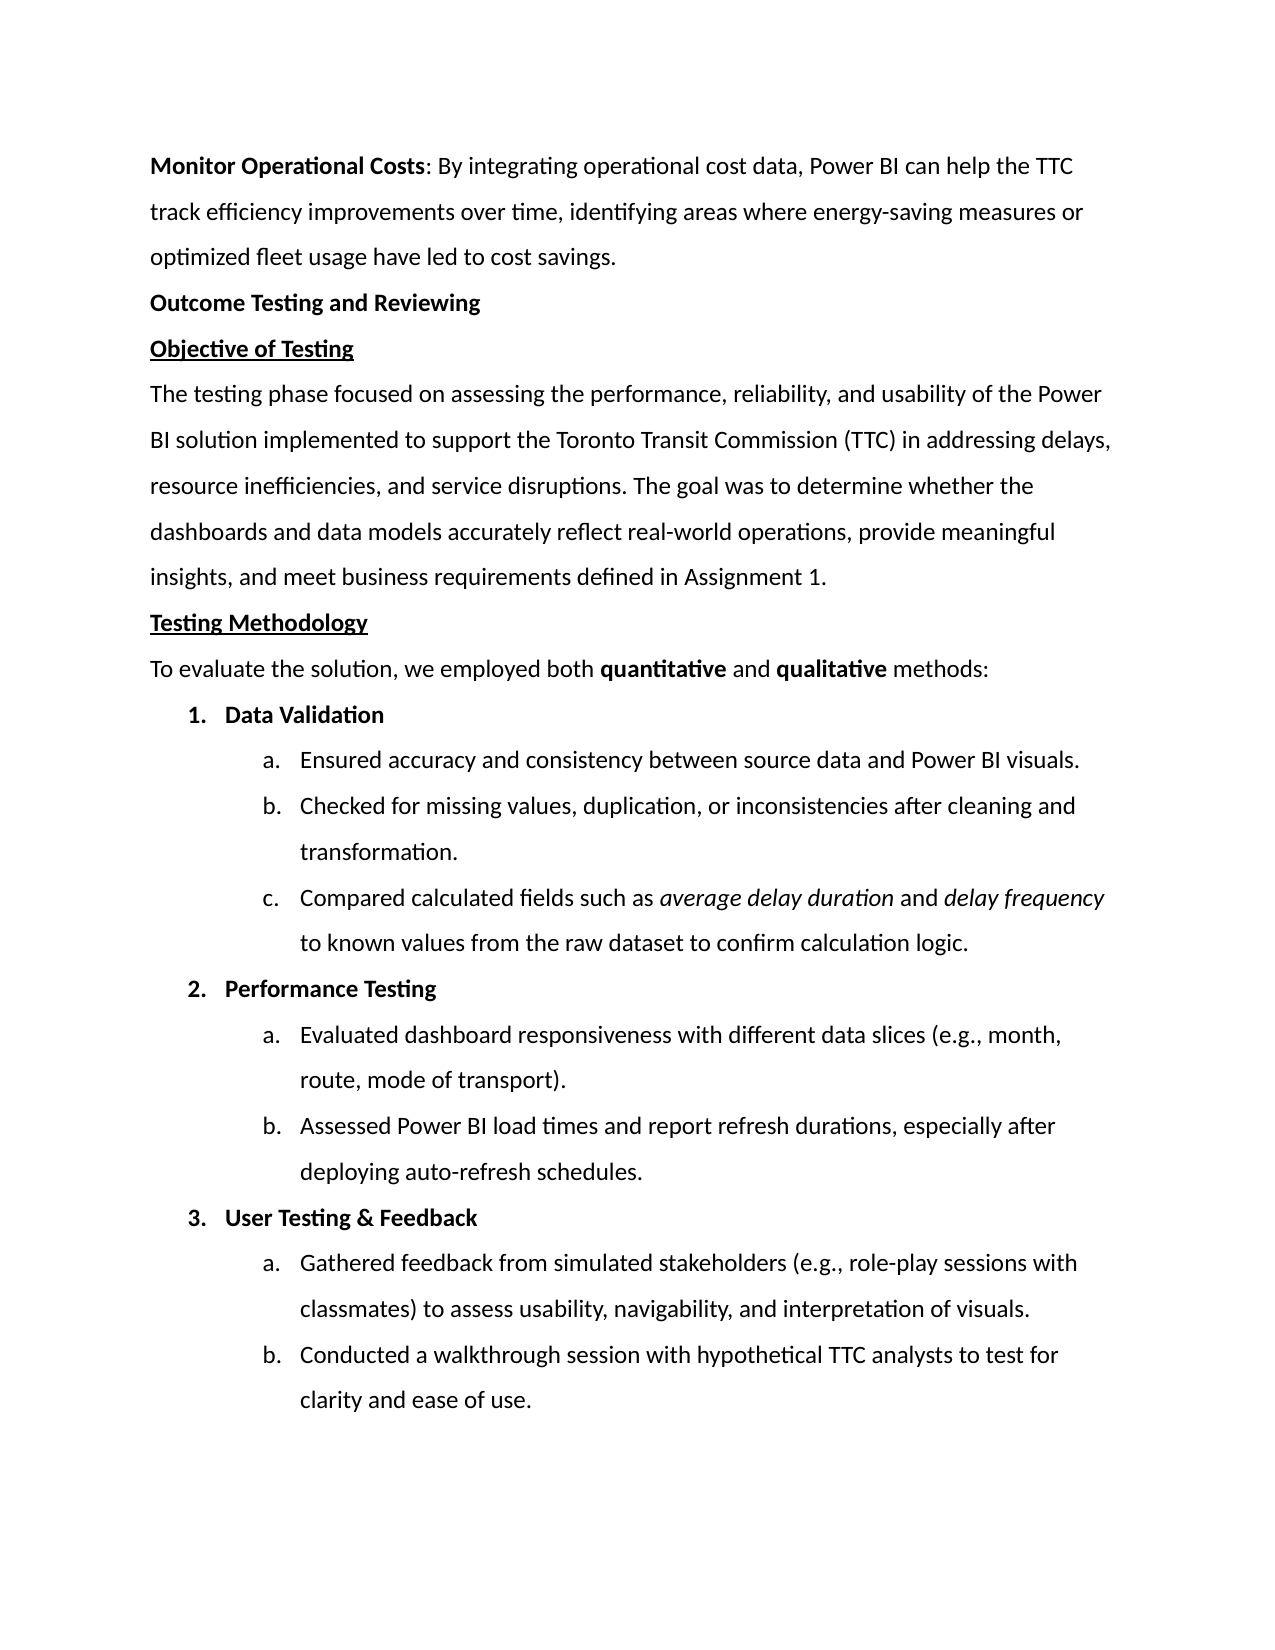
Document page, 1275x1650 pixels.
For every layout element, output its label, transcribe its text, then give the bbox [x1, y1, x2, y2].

text Objective of Testing [150, 333, 1125, 363]
list Checked for missing values, duplication, or inconsistencies after cleaning and transformation. [262, 790, 1125, 866]
list Assessed Power BI load times and report refresh durations, especially after deploying auto-refresh schedules. [262, 1110, 1125, 1187]
list Gathered feedback from simulated stakeholders (e.g., role-play sessions with classmates) to assess usability, navigability, and interpretation of visuals. [262, 1247, 1125, 1324]
text Testing Methodology [150, 607, 1125, 638]
text The testing phase focused on assessing the performance, reliability, and usability of the Power BI solution implemented to support the Toronto Transit Commission (TTC) in addressing delays, resource inefficiencies, and service disruptions. The goal was to determine whether the dashboards and data models accurately reflect real-world operations, provide meaningful insights, and meet business requirements defined in Assignment 1. [150, 379, 1125, 592]
list Ensured accuracy and consistency between source data and Power BI visuals. [262, 744, 1125, 775]
text To evaluate the solution, we employed both quantitative and qualitative methods: [150, 653, 1125, 683]
text Outcome Testing and Reviewing [150, 287, 1125, 318]
list Compared calculated fields such as average delay duration and delay frequency to known values from the raw dataset to confirm calculation logic. [262, 882, 1125, 958]
list Evaluated dashboard responsiveness with different data slices (e.g., month, route, mode of transport). [262, 1019, 1125, 1095]
text Monitor Operational Costs: By integrating operational cost data, Power BI can help the TTC track efficiency improvements over time, identifying areas where energy-saving measures or optimized fleet usage have led to cost savings. [150, 150, 1125, 272]
list User Testing & Feedback [187, 1202, 1125, 1232]
list Performance Testing [187, 973, 1125, 1004]
list Data Validation [187, 699, 1125, 729]
list Conducted a walkthrough session with hypothetical TTC analysts to test for clarity and ease of use. [262, 1339, 1125, 1415]
